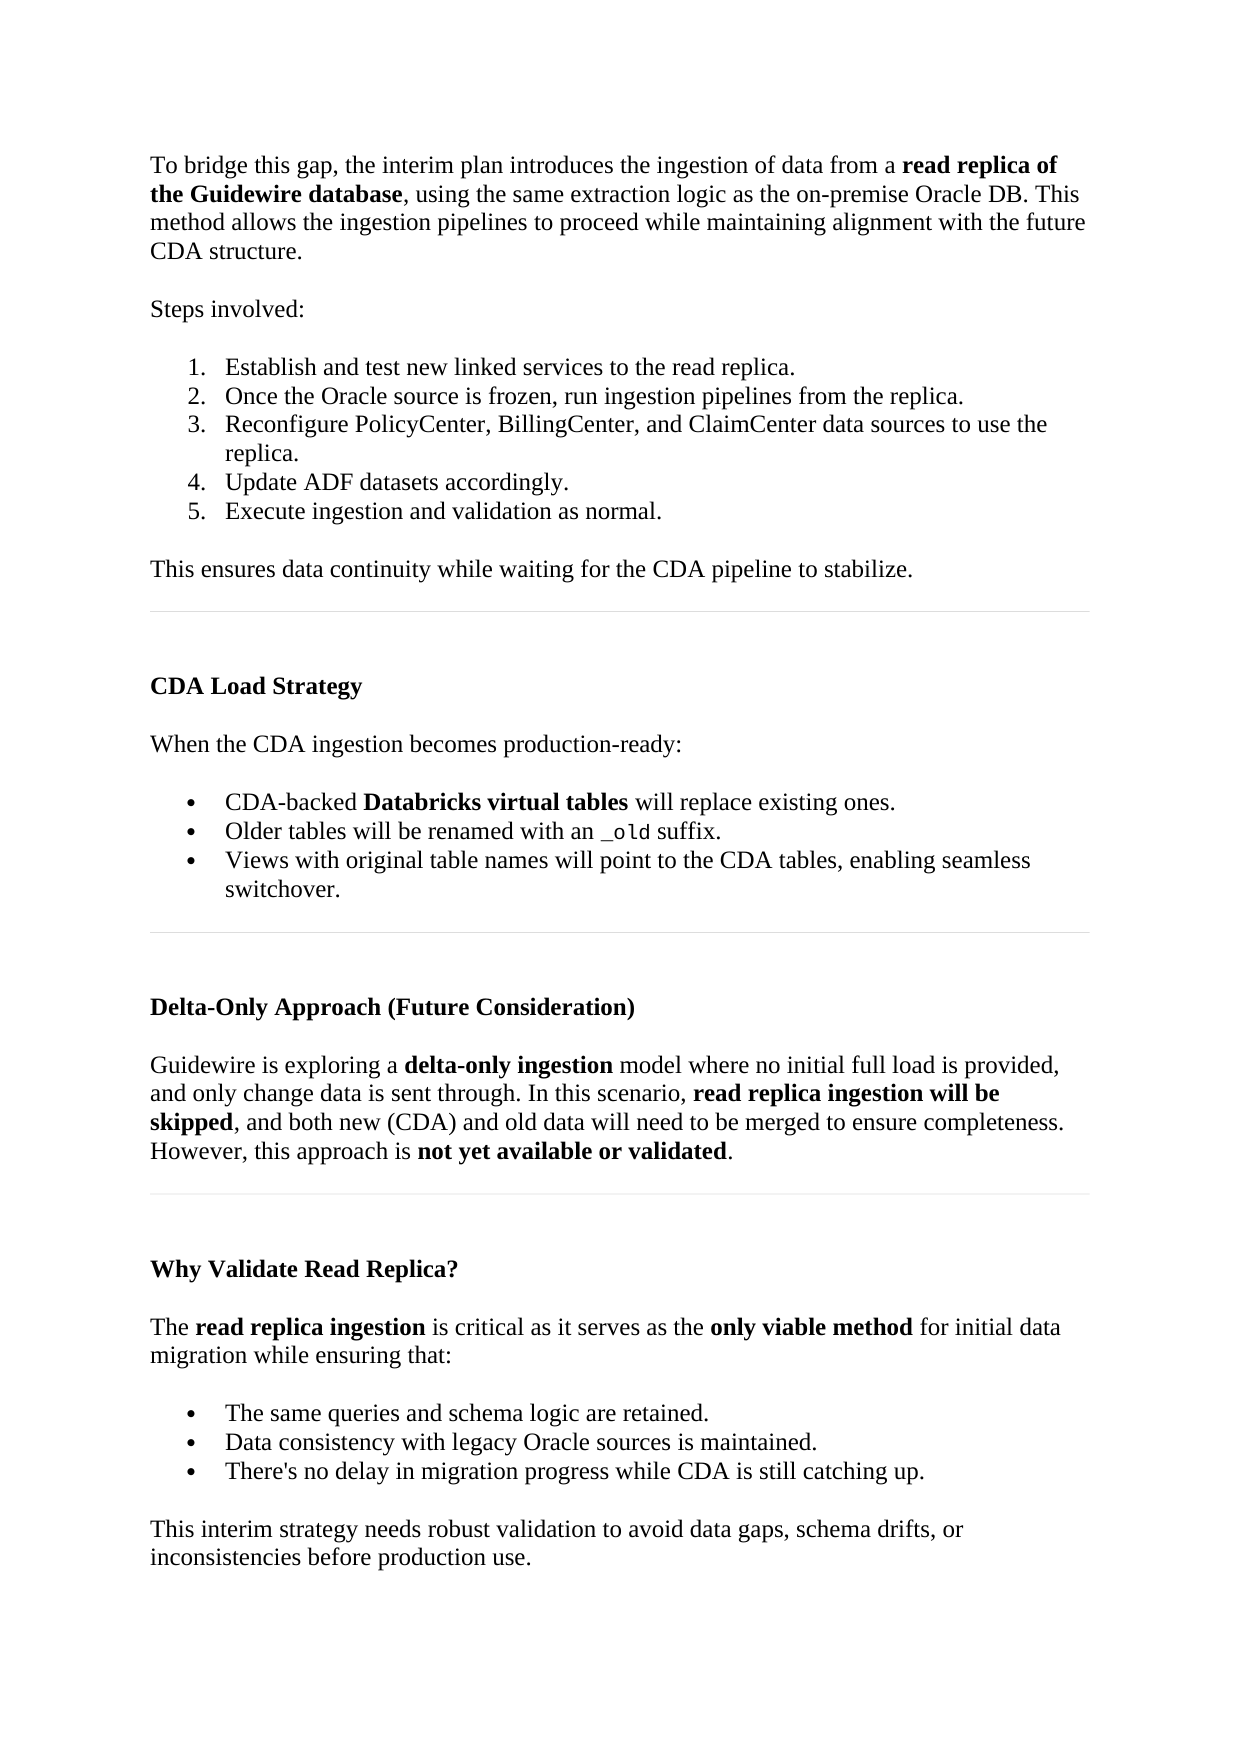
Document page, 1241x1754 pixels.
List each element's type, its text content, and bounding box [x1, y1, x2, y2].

list Once the Oracle source is frozen, run ingestion pipelines from the replica. [187, 381, 1090, 409]
text To bridge this gap, the interim plan introduces the ingestion of data from a read replica of the Guidewire database, using the same extraction logic as the on-premise Oracle DB. This method allows the ingestion pipelines to proceed while maintaining alignment with the future CDA structure. [150, 150, 1090, 265]
text CDA Load Strategy [150, 671, 1090, 700]
text When the CDA ingestion becomes production-ready: [150, 729, 1090, 758]
list The same queries and schema logic are retained. [187, 1398, 1090, 1427]
list There's no delay in migration progress while CDA is still catching up. [187, 1456, 1090, 1484]
text Guidewire is exploring a delta-only ingestion model where no initial full load is provided, and only change data is sent through. In this scenario, read replica ingestion will be skipped, and both new (CDA) and old data will need to be merged to ensure completeness. However, this approach is not yet available or validated. [150, 1050, 1090, 1165]
text Steps involved: [150, 294, 1090, 323]
text This ensures data continuity while waiting for the CDA pipeline to stabilize. [150, 554, 1090, 582]
list Establish and test new linked services to the read replica. [187, 352, 1090, 381]
text Why Validate Read Replica? [150, 1254, 1090, 1282]
list Reconfigure PolicyCenter, BillingCenter, and ClaimCenter data sources to use the replica. [187, 409, 1090, 467]
list Older tables will be renamed with an _old suffix. [187, 816, 1090, 846]
text Delta-Only Approach (Future Consideration) [150, 992, 1090, 1021]
list Data consistency with legacy Oracle sources is maintained. [187, 1427, 1090, 1456]
list Views with original table names will point to the CDA tables, enabling seamless switchover. [187, 846, 1090, 903]
list CDA-backed Databricks virtual tables will replace existing ones. [187, 787, 1090, 816]
list Execute ingestion and validation as normal. [187, 496, 1090, 524]
text The read replica ingestion is critical as it serves as the only viable method for initial data migration while ensuring that: [150, 1312, 1090, 1369]
text This interim strategy needs robust validation to avoid data gaps, schema drifts, or inconsistencies before production use. [150, 1514, 1090, 1571]
list Update ADF datasets accordingly. [187, 467, 1090, 496]
